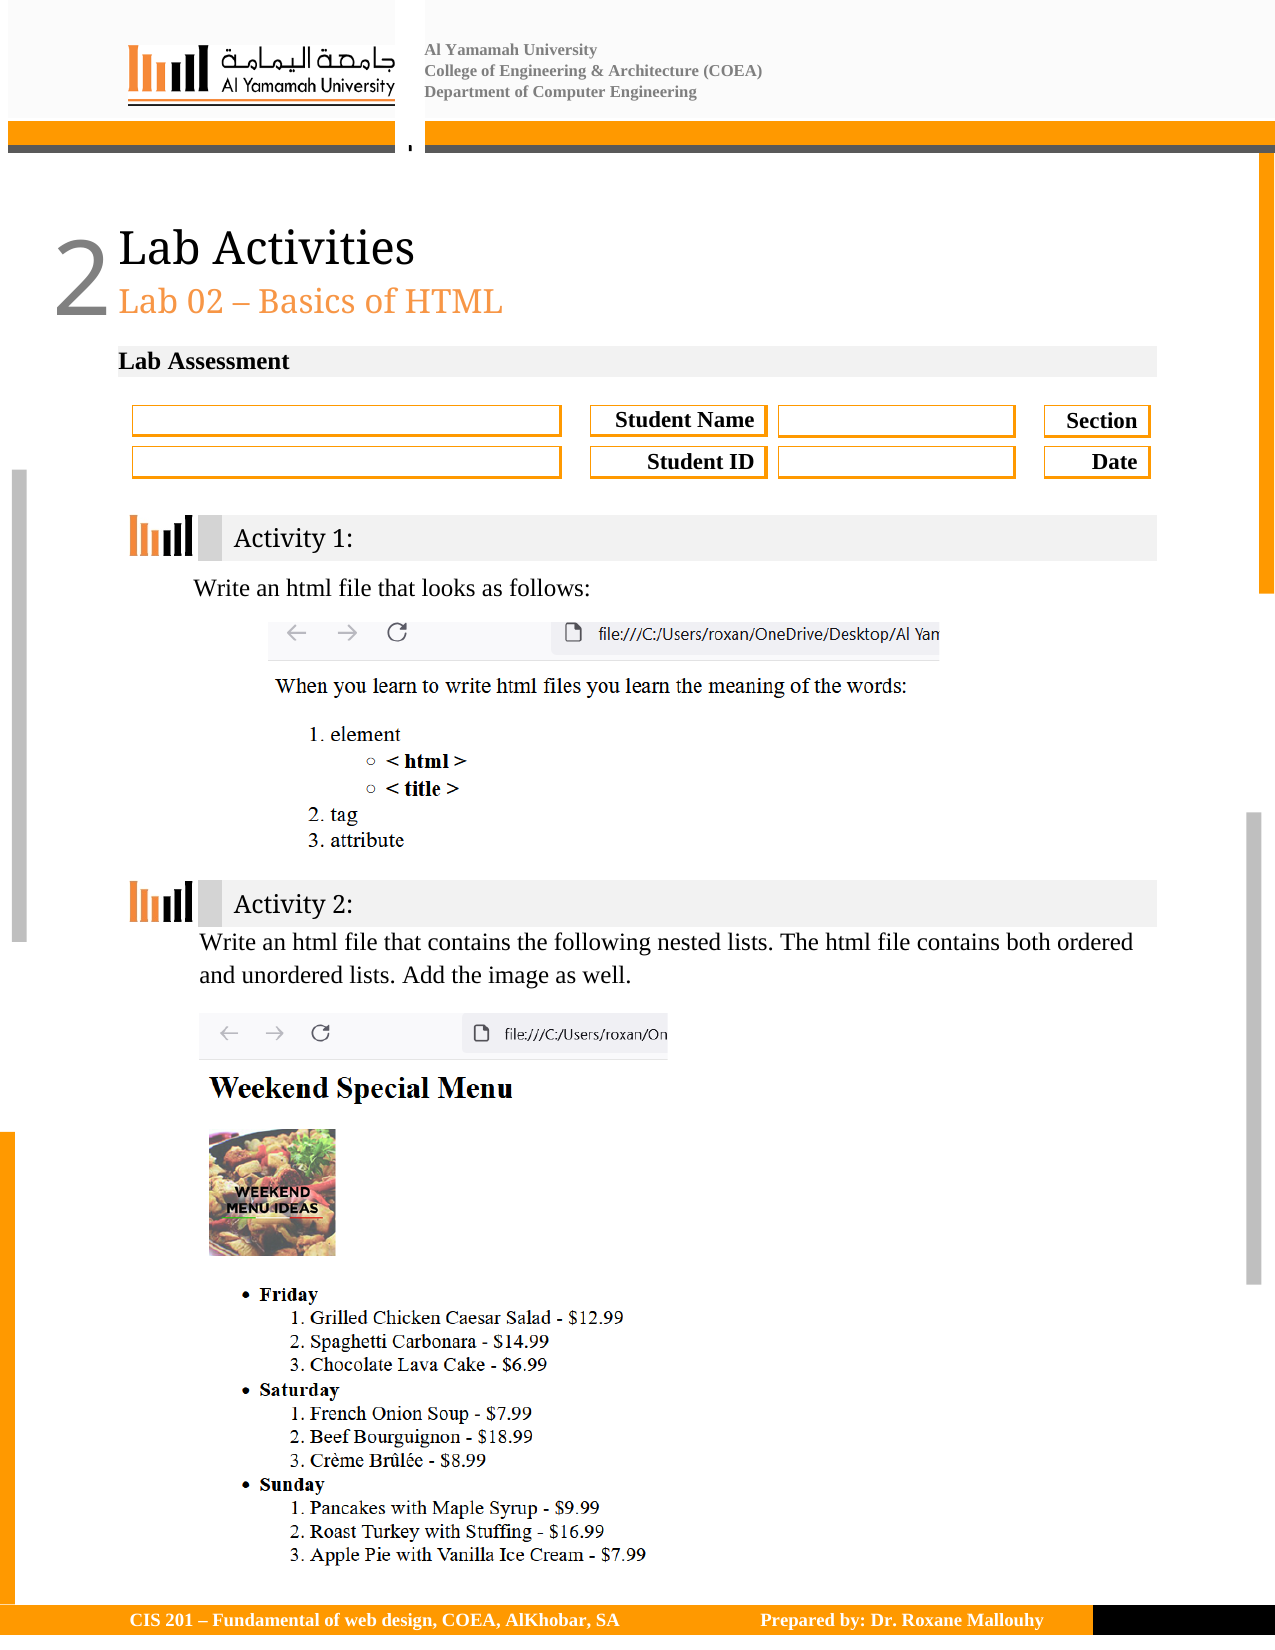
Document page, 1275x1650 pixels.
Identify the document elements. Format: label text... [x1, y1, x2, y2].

table_header [118, 880, 197, 927]
text Write an html file that looks as follows: [118, 573, 1157, 602]
table_header Activity 2: [222, 880, 1157, 927]
table_header [198, 880, 222, 927]
table_header Activity 1: [222, 515, 1157, 561]
text Lab 02 – Basics of HTML [118, 278, 1157, 323]
picture [199, 1013, 668, 1566]
text Write an html file that contains the following nested lists. The html file contains both ordered and unordered lists. Add the image as well. [199, 927, 1157, 989]
table_header [103, 405, 767, 479]
text Lab Assessment [118, 346, 1157, 377]
picture [129, 880, 193, 922]
text Lab Activities [118, 216, 1157, 278]
table_header [198, 515, 222, 561]
picture [128, 45, 395, 106]
picture [268, 622, 940, 861]
table_header [118, 515, 197, 561]
table_header [767, 405, 1157, 479]
picture [129, 514, 193, 556]
